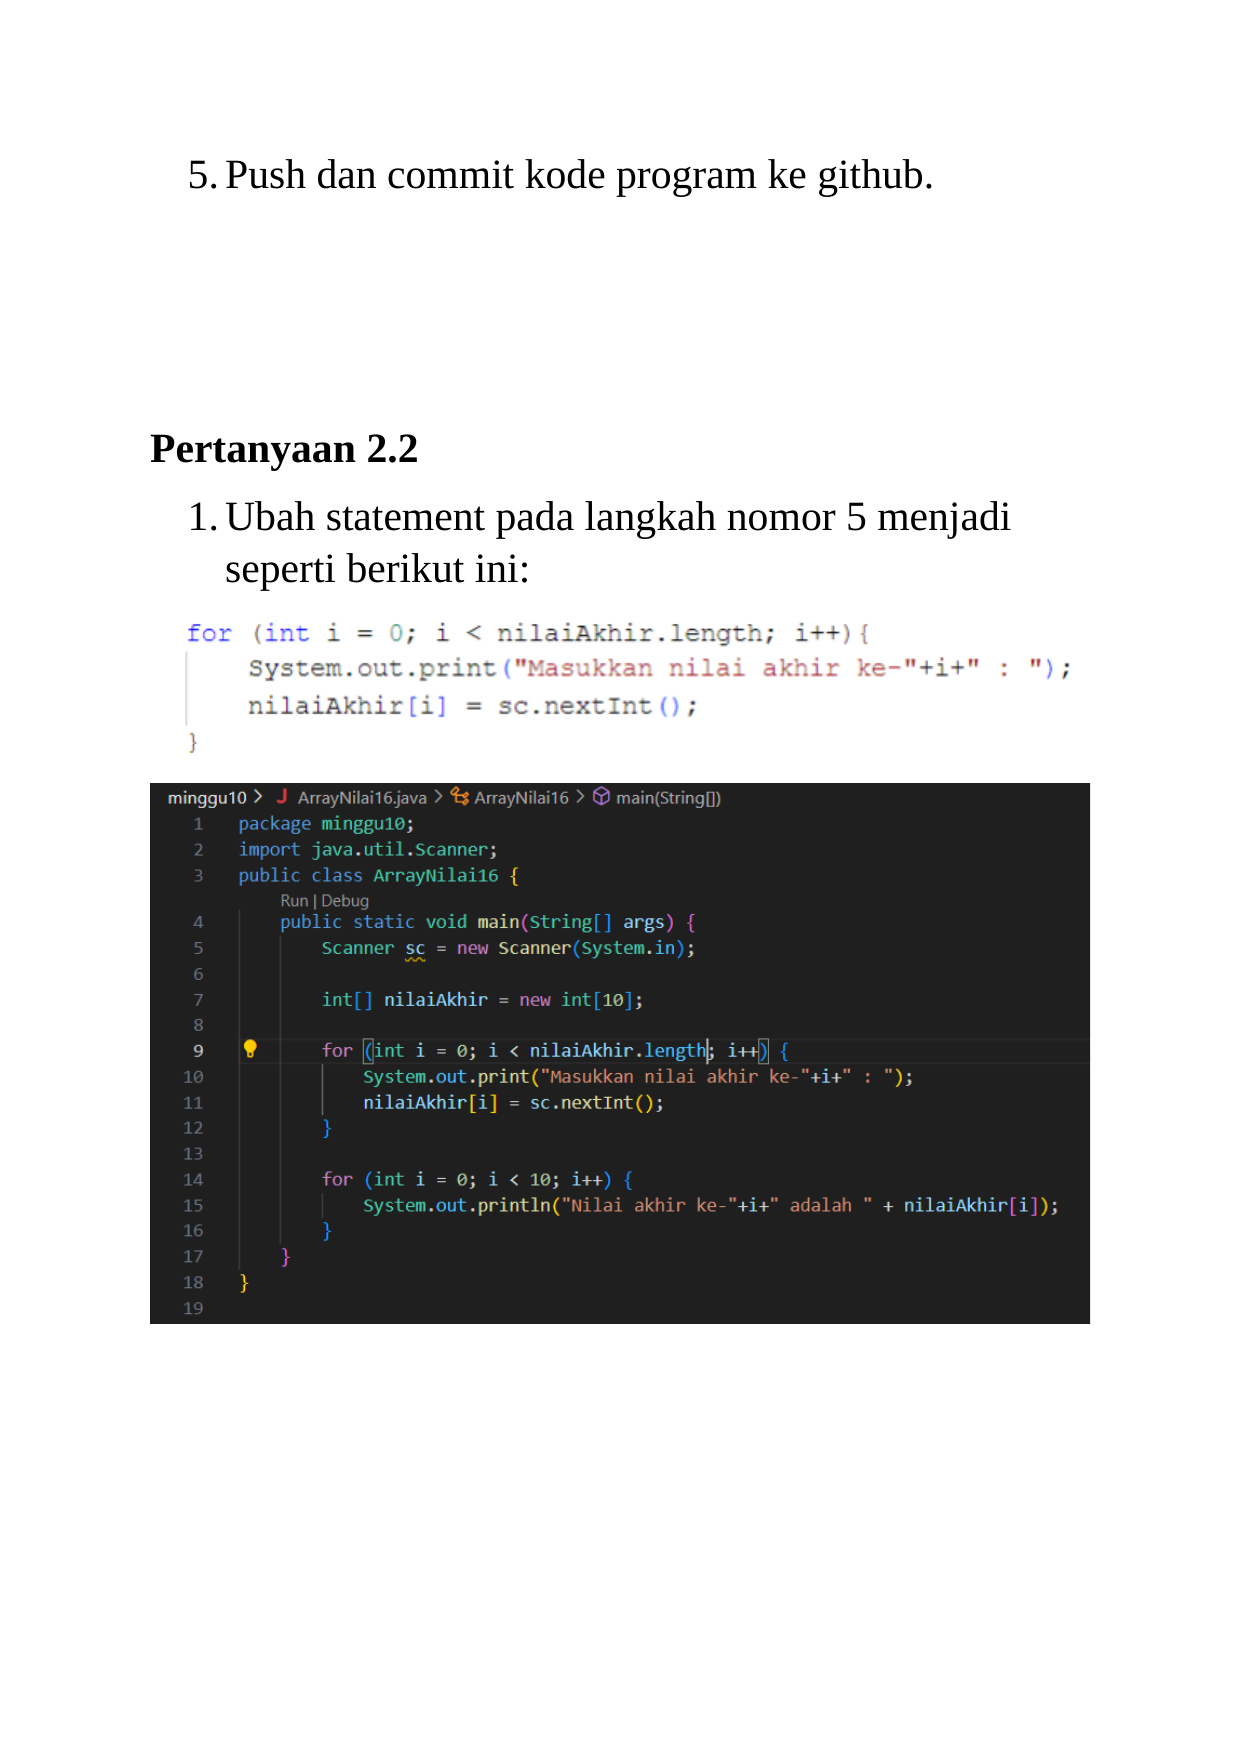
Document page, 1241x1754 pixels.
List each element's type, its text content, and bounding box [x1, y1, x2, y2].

text Pertanyaan 2.2 [150, 423, 1090, 471]
picture [150, 783, 1091, 1324]
picture [150, 611, 1091, 765]
list Ubah statement pada langkah nomor 5 menjadi seperti berikut ini: [187, 492, 1090, 591]
list Push dan commit kode program ke github. [187, 150, 1090, 198]
